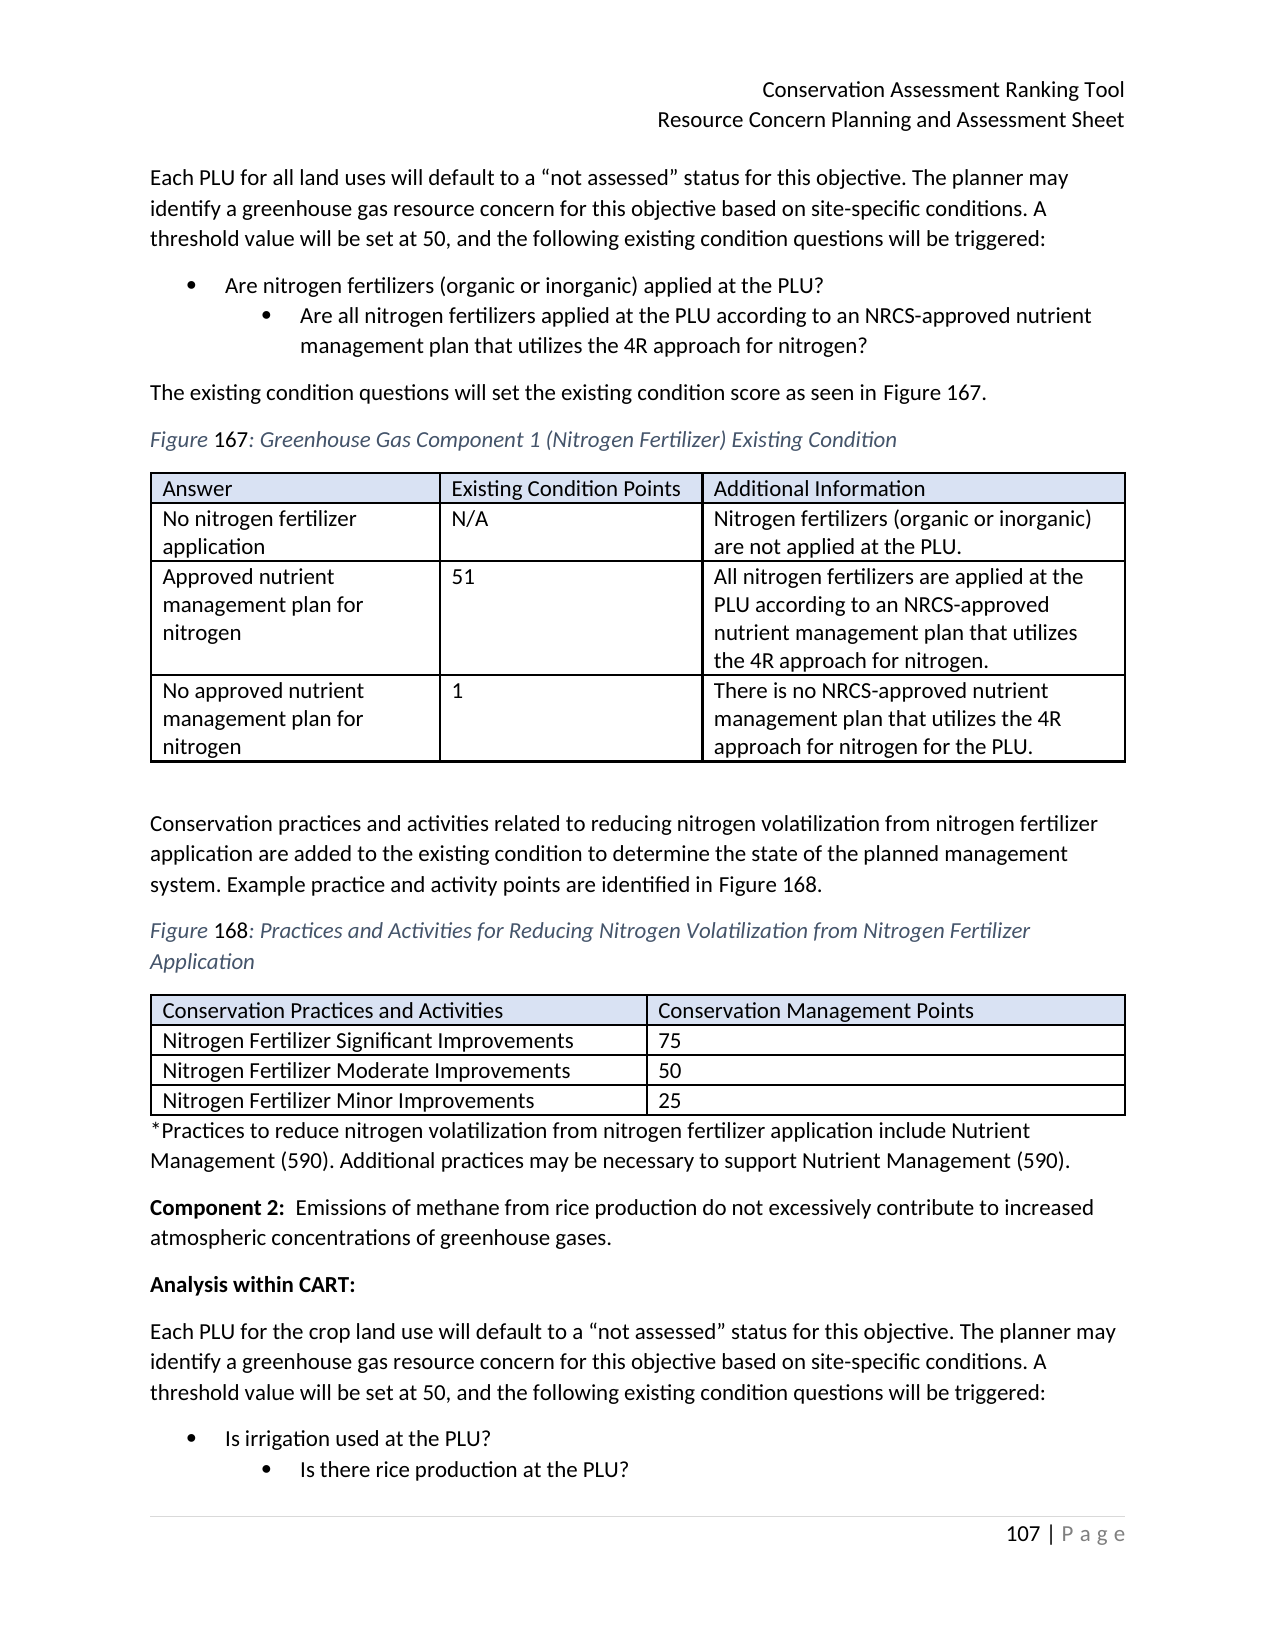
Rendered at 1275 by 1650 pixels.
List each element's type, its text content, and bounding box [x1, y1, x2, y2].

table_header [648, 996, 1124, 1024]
text Figure 168: Practices and Activities for Reducing Nitrogen Volatilization from Nitrogen Fertilizer Application [150, 917, 1125, 975]
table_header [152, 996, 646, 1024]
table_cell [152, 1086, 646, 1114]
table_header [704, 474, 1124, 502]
text Each PLU for all land uses will default to a “not assessed” status for this objective. The planner may identify a greenhouse gas resource concern for this objective based on site-specific conditions. A threshold value will be set at 50, and the following existing condition questions will be triggered: [150, 163, 1125, 252]
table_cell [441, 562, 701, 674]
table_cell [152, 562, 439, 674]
text The existing condition questions will set the existing condition score as seen in figure 167. [150, 378, 1125, 406]
list Is irrigation used at the PLU? [187, 1424, 1125, 1452]
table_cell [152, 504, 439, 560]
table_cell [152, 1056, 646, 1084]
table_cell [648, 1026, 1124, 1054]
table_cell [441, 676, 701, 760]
text Component 2: Emissions of methane from rice production do not excessively contribute to increased atmospheric concentrations of greenhouse gases. [150, 1193, 1125, 1251]
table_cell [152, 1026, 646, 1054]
text Each PLU for the crop land use will default to a “not assessed” status for this objective. The planner may identify a greenhouse gas resource concern for this objective based on site-specific conditions. A threshold value will be set at 50, and the following existing condition questions will be triggered: [150, 1317, 1125, 1406]
list Is there rice production at the PLU? [262, 1455, 1125, 1483]
text Conservation practices and activities related to reducing nitrogen volatilization from nitrogen fertilizer application are added to the existing condition to determine the state of the planned management system. Example practice and activity points are identified in figure 168. [150, 809, 1125, 898]
list Are all nitrogen fertilizers applied at the PLU according to an NRCS-approved nutrient management plan that utilizes the 4R approach for nitrogen? [262, 301, 1125, 359]
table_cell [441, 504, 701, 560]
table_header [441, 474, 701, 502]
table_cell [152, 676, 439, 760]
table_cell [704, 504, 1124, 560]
text Analysis within CART: [150, 1270, 1125, 1298]
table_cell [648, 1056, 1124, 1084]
text Figure 167: Greenhouse Gas Component 1 (Nitrogen Fertilizer) Existing Condition [150, 425, 1125, 453]
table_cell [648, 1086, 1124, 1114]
text *Practices to reduce nitrogen volatilization from nitrogen fertilizer application include Nutrient Management (590). Additional practices may be necessary to support Nutrient Management (590). [150, 1116, 1125, 1174]
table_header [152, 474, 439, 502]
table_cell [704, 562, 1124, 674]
list Are nitrogen fertilizers (organic or inorganic) applied at the PLU? [187, 271, 1125, 299]
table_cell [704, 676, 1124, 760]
